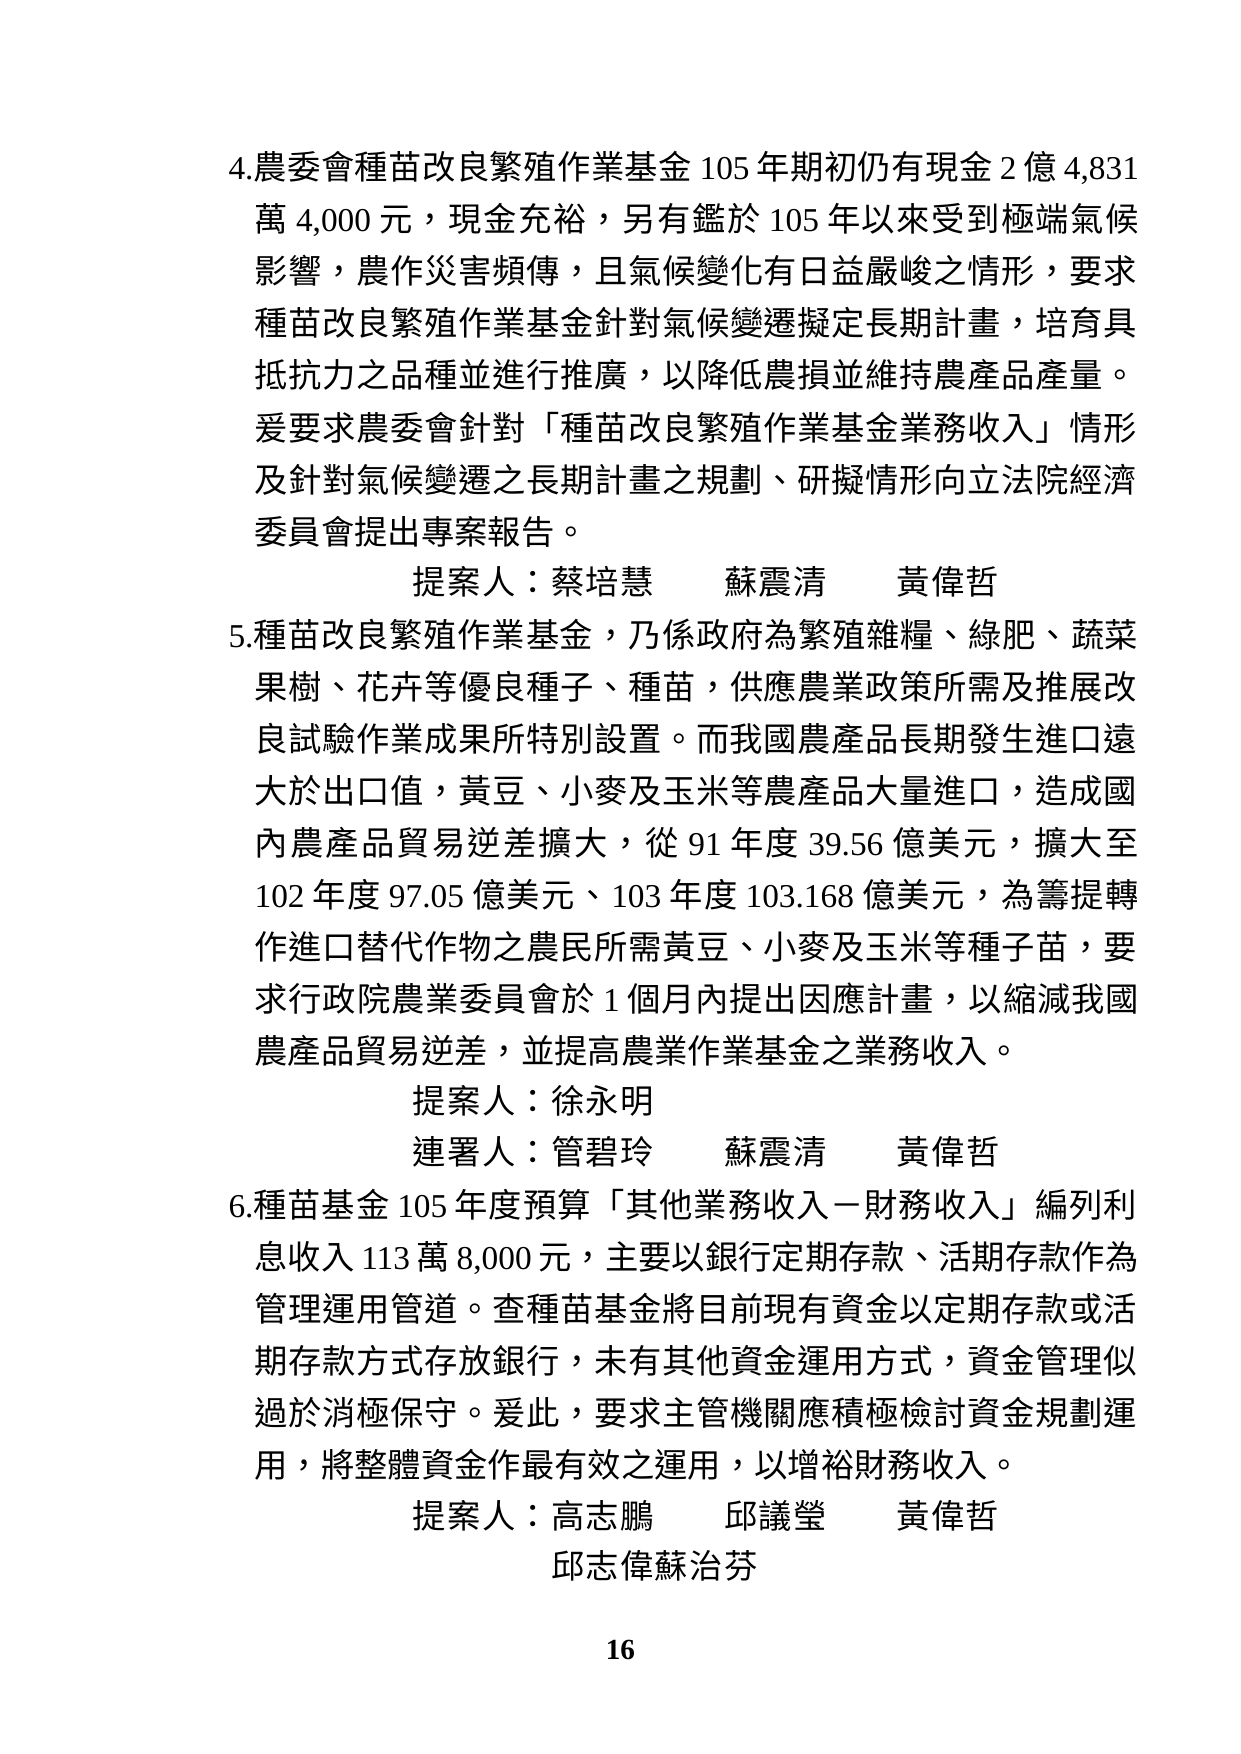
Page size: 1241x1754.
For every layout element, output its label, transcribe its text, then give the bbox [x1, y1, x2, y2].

text 提案人：高志鵬 邱議瑩 黃偉哲 邱志偉蘇治芬 [378, 1488, 1035, 1590]
list 農委會種苗改良繁殖作業基金105年期初仍有現金2億4,831萬4,000元，現金充裕，另有鑑於105年以來受到極端氣候影響，農作災害頻傳，且氣候變化有日益嚴峻之情形，要求種苗改良繁殖作業基金針對氣候變遷擬定長期計畫，培育具抵抗力之品種並進行推廣，以降低農損並維持農產品產量。爰要求農委會針對「種苗改良繁殖作業基金業務收入」情形及針對氣候變遷之長期計畫之規劃、研擬情形向立法院經濟委員會提出專案報告。 [228, 138, 1139, 554]
text 連署人：管碧玲 蘇震清 黃偉哲 [378, 1125, 1035, 1176]
text 提案人：徐永明 [378, 1074, 1035, 1125]
text 提案人：蔡培慧 蘇震清 黃偉哲 [378, 554, 1035, 605]
list 種苗基金105年度預算「其他業務收入－財務收入」編列利息收入113萬8,000元，主要以銀行定期存款、活期存款作為管理運用管道。查種苗基金將目前現有資金以定期存款或活期存款方式存放銀行，未有其他資金運用方式，資金管理似過於消極保守。爰此，要求主管機關應積極檢討資金規劃運用，將整體資金作最有效之運用，以增裕財務收入。 [228, 1176, 1139, 1488]
list 種苗改良繁殖作業基金，乃係政府為繁殖雜糧、綠肥、蔬菜、果樹、花卉等優良種子、種苗，供應農業政策所需及推展改良試驗作業成果所特別設置。而我國農產品長期發生進口遠大於出口值，黃豆、小麥及玉米等農產品大量進口，造成國內農產品貿易逆差擴大，從91年度39.56億美元，擴大至102年度97.05億美元、103年度103.168億美元，為籌提轉作進口替代作物之農民所需黃豆、小麥及玉米等種子苗，要求行政院農業委員會於1個月內提出因應計畫，以縮減我國農產品貿易逆差，並提高農業作業基金之業務收入。 [228, 605, 1139, 1074]
